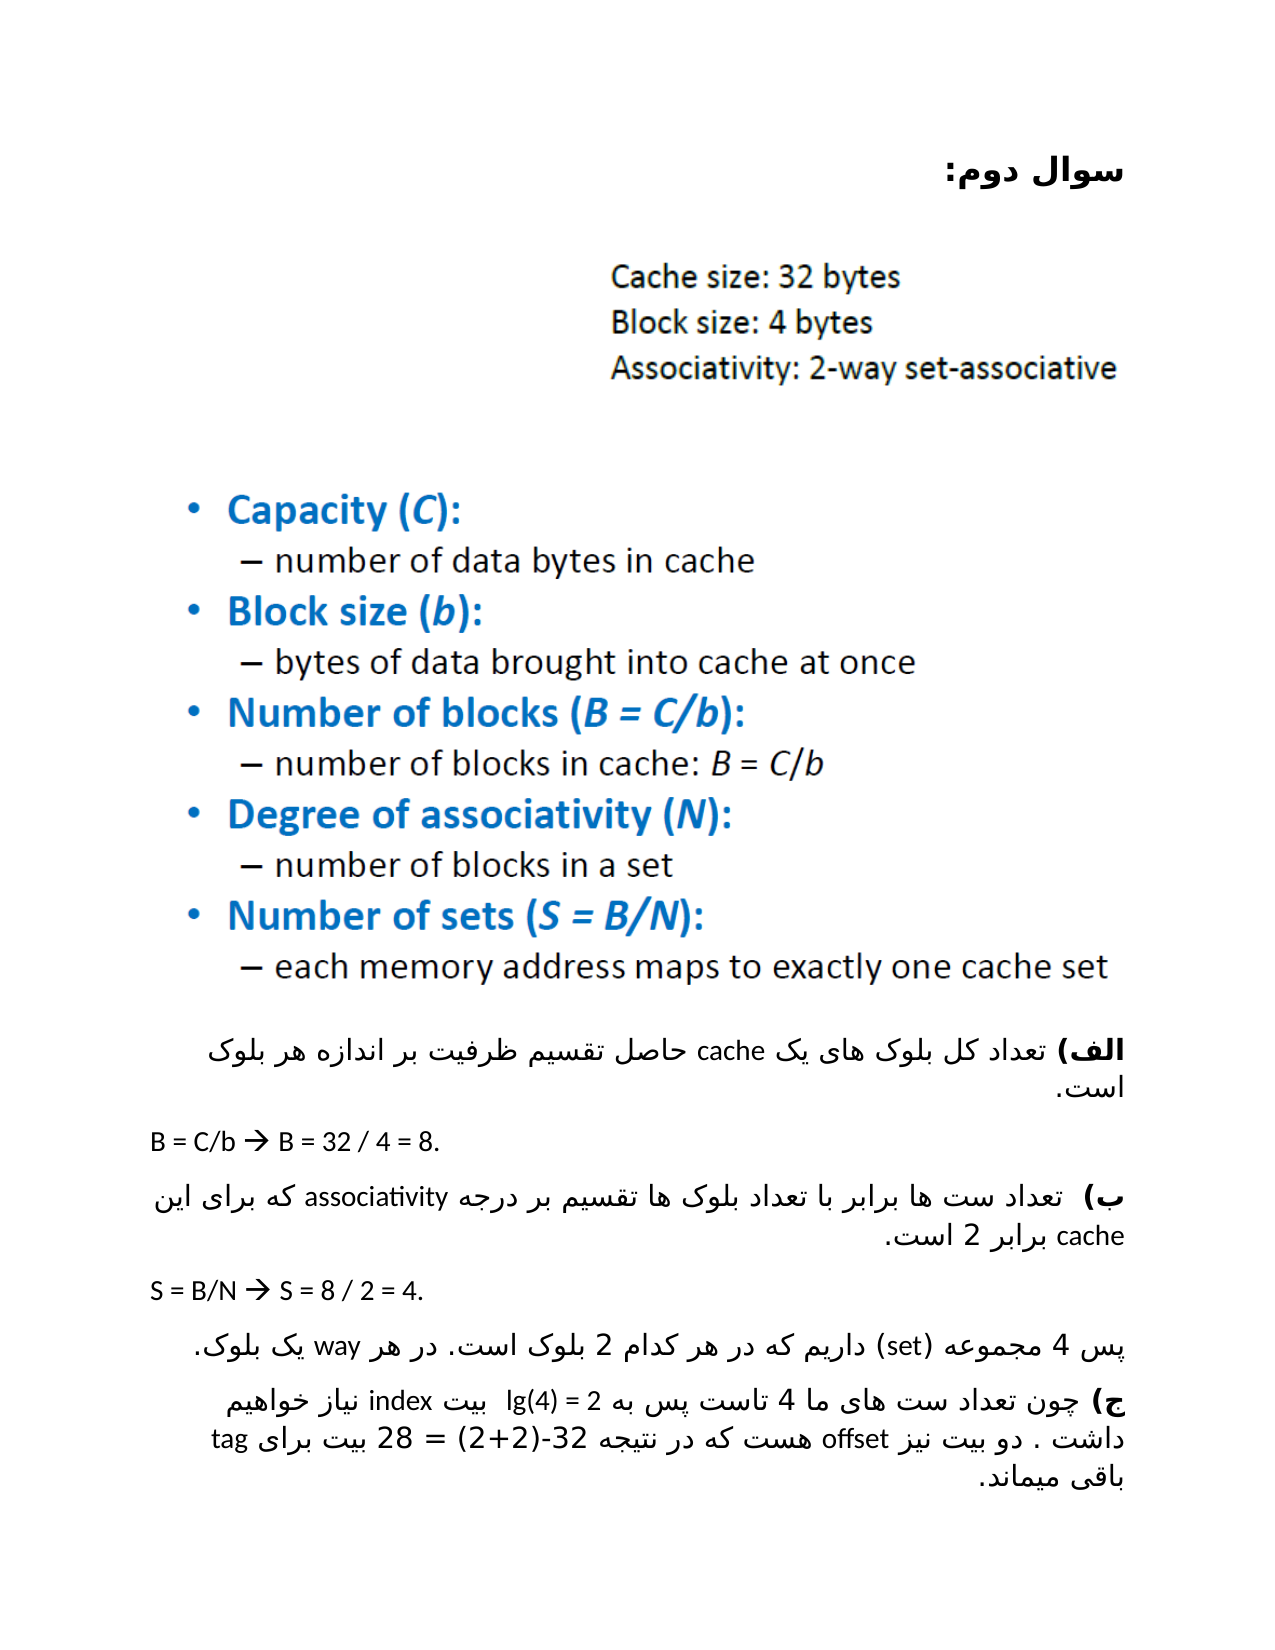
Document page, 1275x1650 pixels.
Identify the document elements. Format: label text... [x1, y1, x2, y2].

text B = C/b B = 32 / 4 = 8. [150, 1123, 1125, 1159]
picture [593, 238, 1125, 425]
text ج) چون تعداد ست های ما 4 تاست پس به lg(4) = 2 بیت index نیاز خواهیم داشت . دو بیت نیز offset هست که در نتیجه 32-(2+2) = 28 بیت برای tag باقی میماند. [150, 1382, 1125, 1493]
picture [150, 443, 1125, 1013]
text سوال دوم: [150, 150, 1125, 189]
text پس 4 مجموعه (set) داریم که در هر کدام 2 بلوک است. در هر way یک بلوک. [150, 1327, 1125, 1363]
text ب) تعداد ست ها برابر با تعداد بلوک ها تقسیم بر درجه associativity که برای این cache برابر 2 است. [150, 1178, 1125, 1253]
text S = B/N S = 8 / 2 = 4. [150, 1272, 1125, 1308]
text الف) تعداد کل بلوک های یک cache حاصل تقسیم ظرفیت بر اندازه هر بلوک است. [150, 1032, 1125, 1104]
